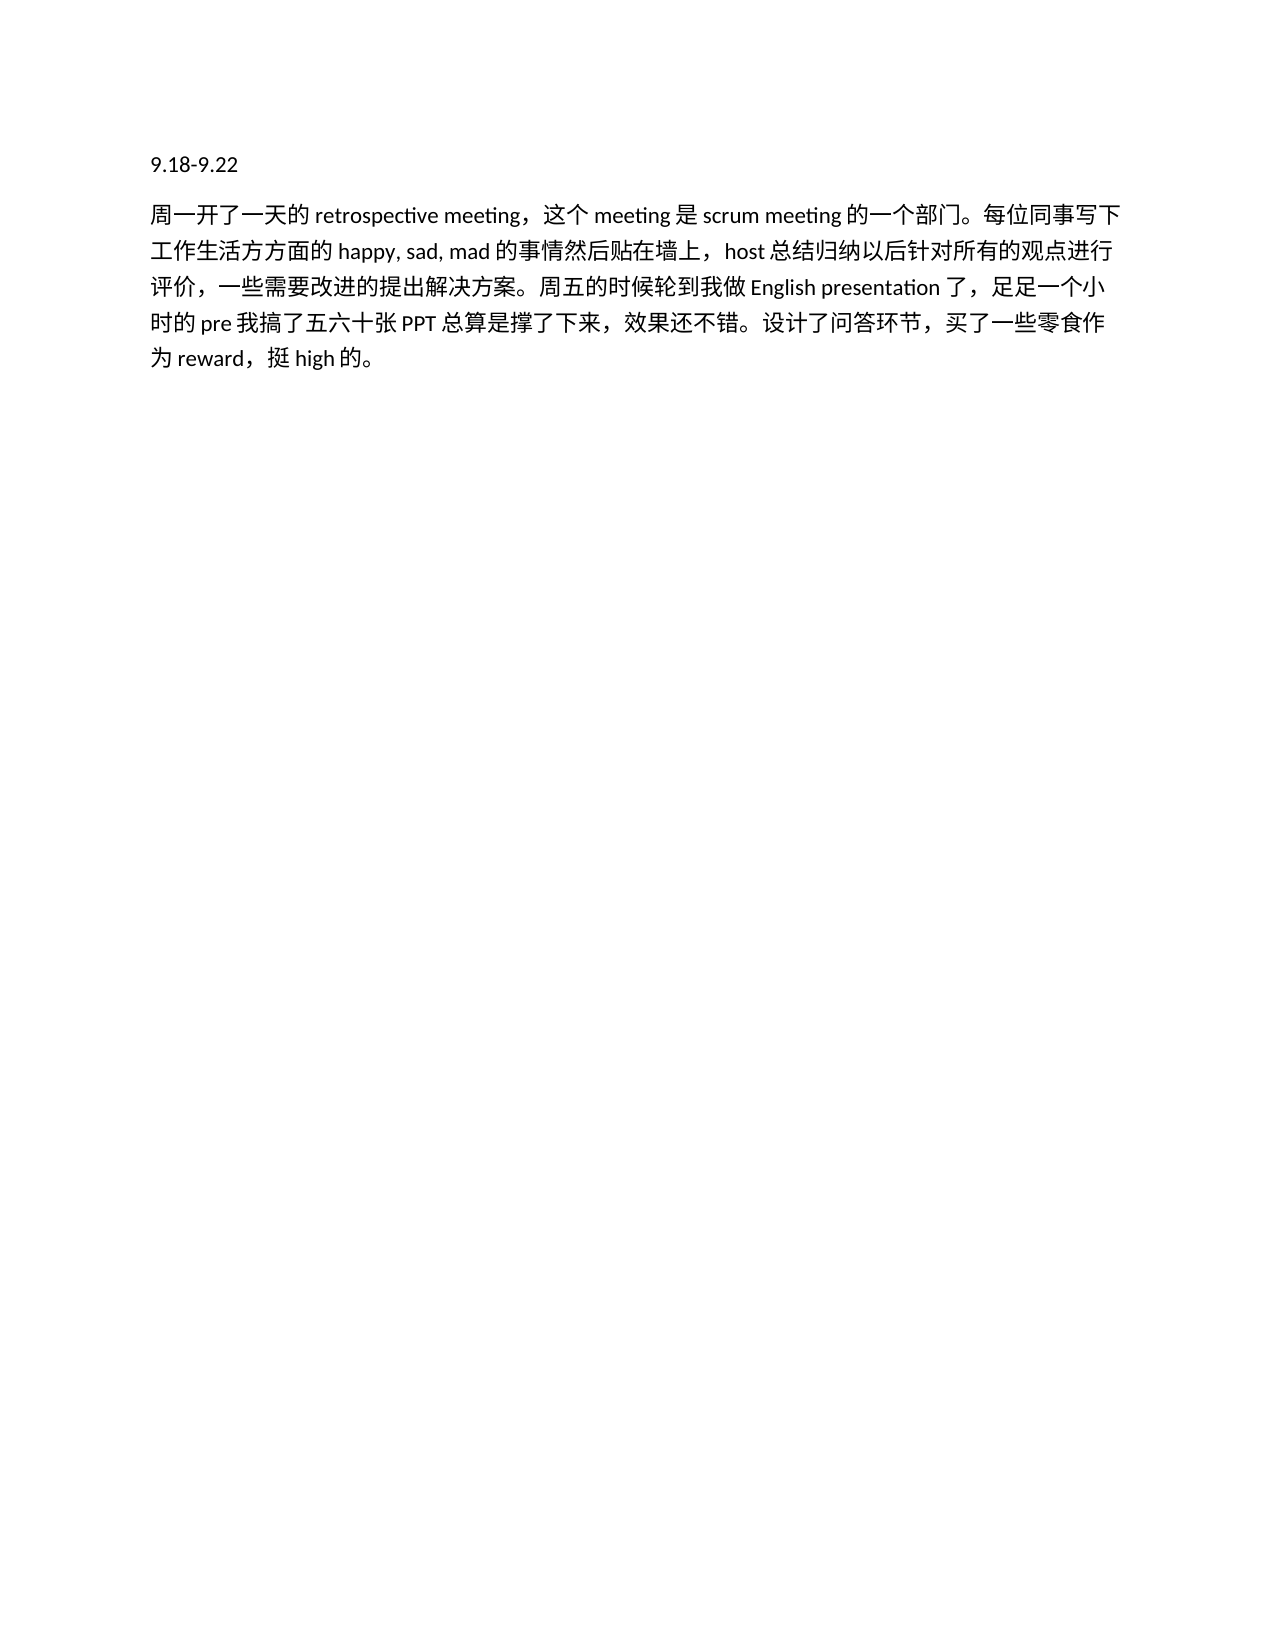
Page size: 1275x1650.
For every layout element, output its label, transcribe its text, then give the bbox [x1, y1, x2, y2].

text 9.18-9.22 [150, 150, 1125, 178]
text 周一开了一天的retrospective meeting，这个meeting是scrum meeting的一个部门。每位同事写下工作生活方方面的happy, sad, mad的事情然后贴在墙上，host总结归纳以后针对所有的观点进行评价，一些需要改进的提出解决方案。周五的时候轮到我做English presentation了，足足一个小时的pre我搞了五六十张PPT总算是撑了下来，效果还不错。设计了问答环节，买了一些零食作为reward，挺high的。 [150, 197, 1125, 373]
